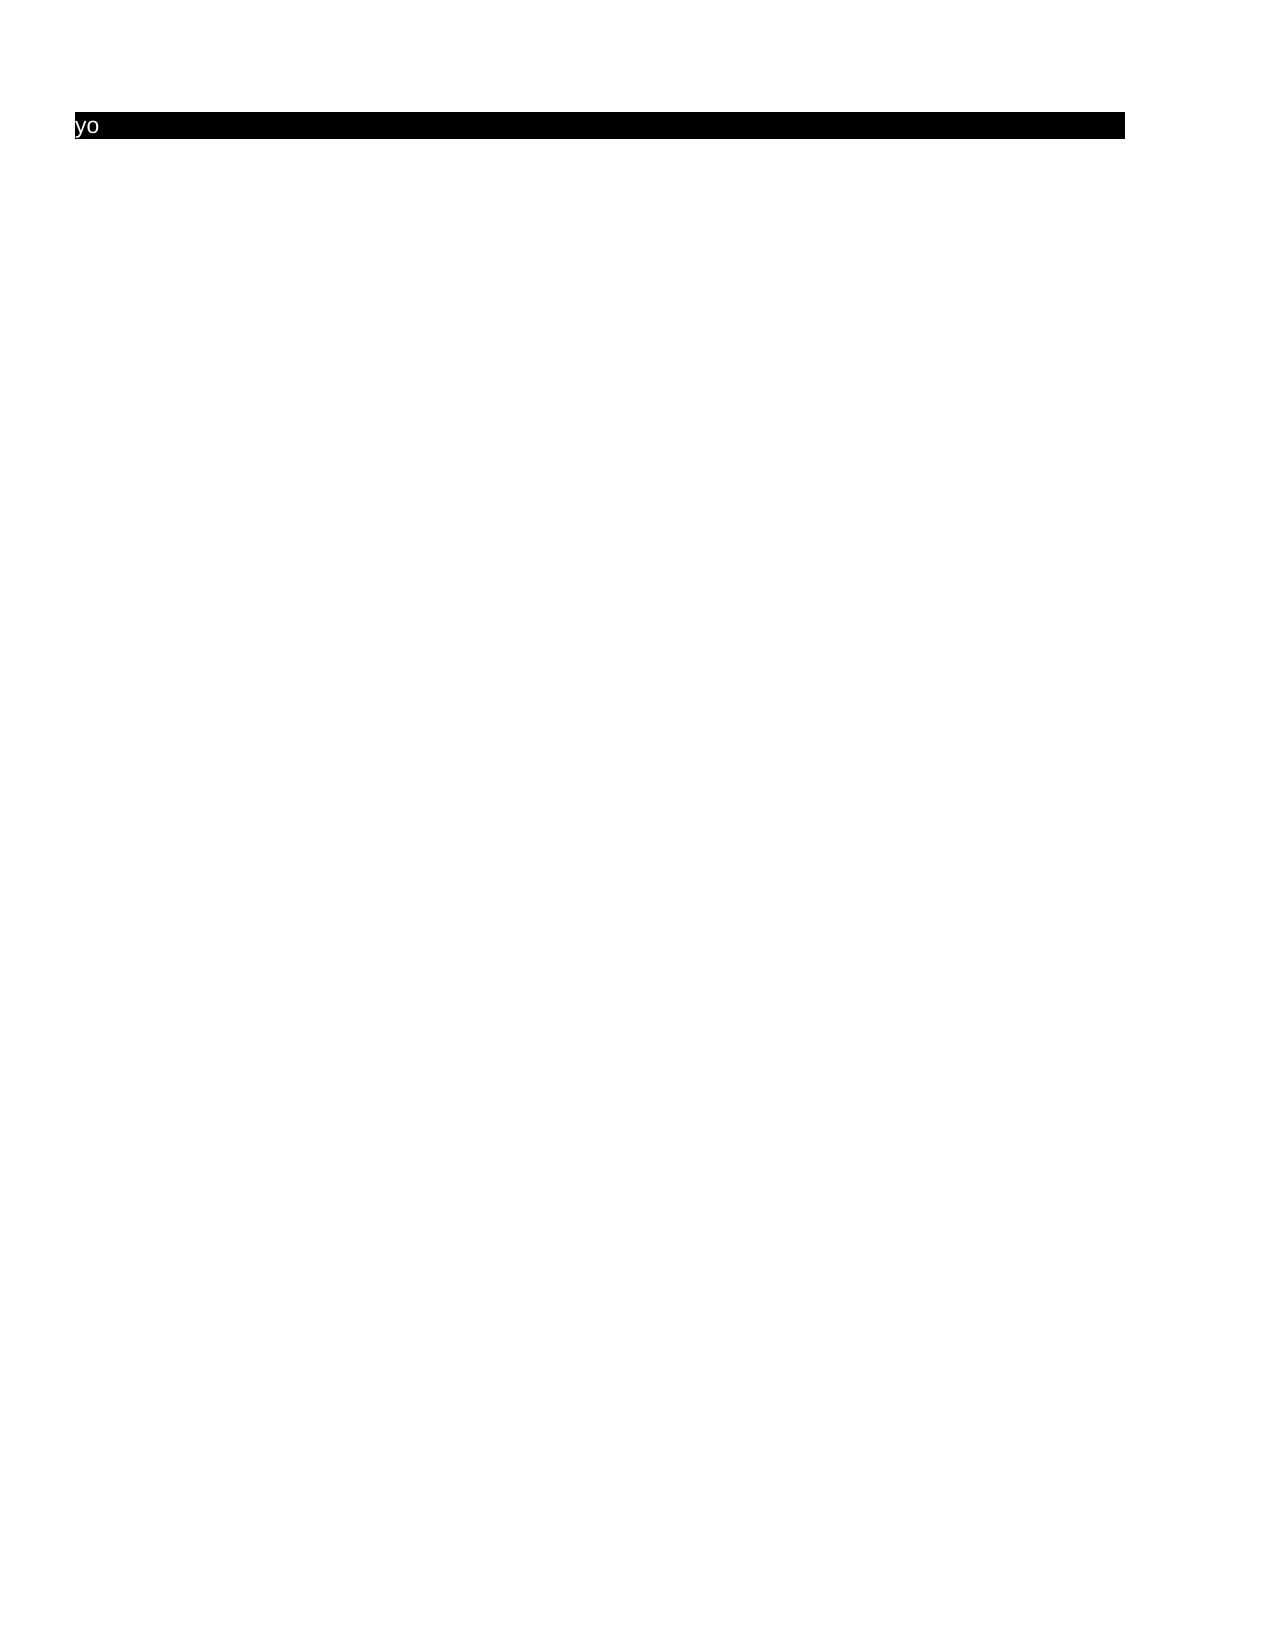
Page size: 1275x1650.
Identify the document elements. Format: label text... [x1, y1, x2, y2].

text yo [75, 112, 1125, 139]
